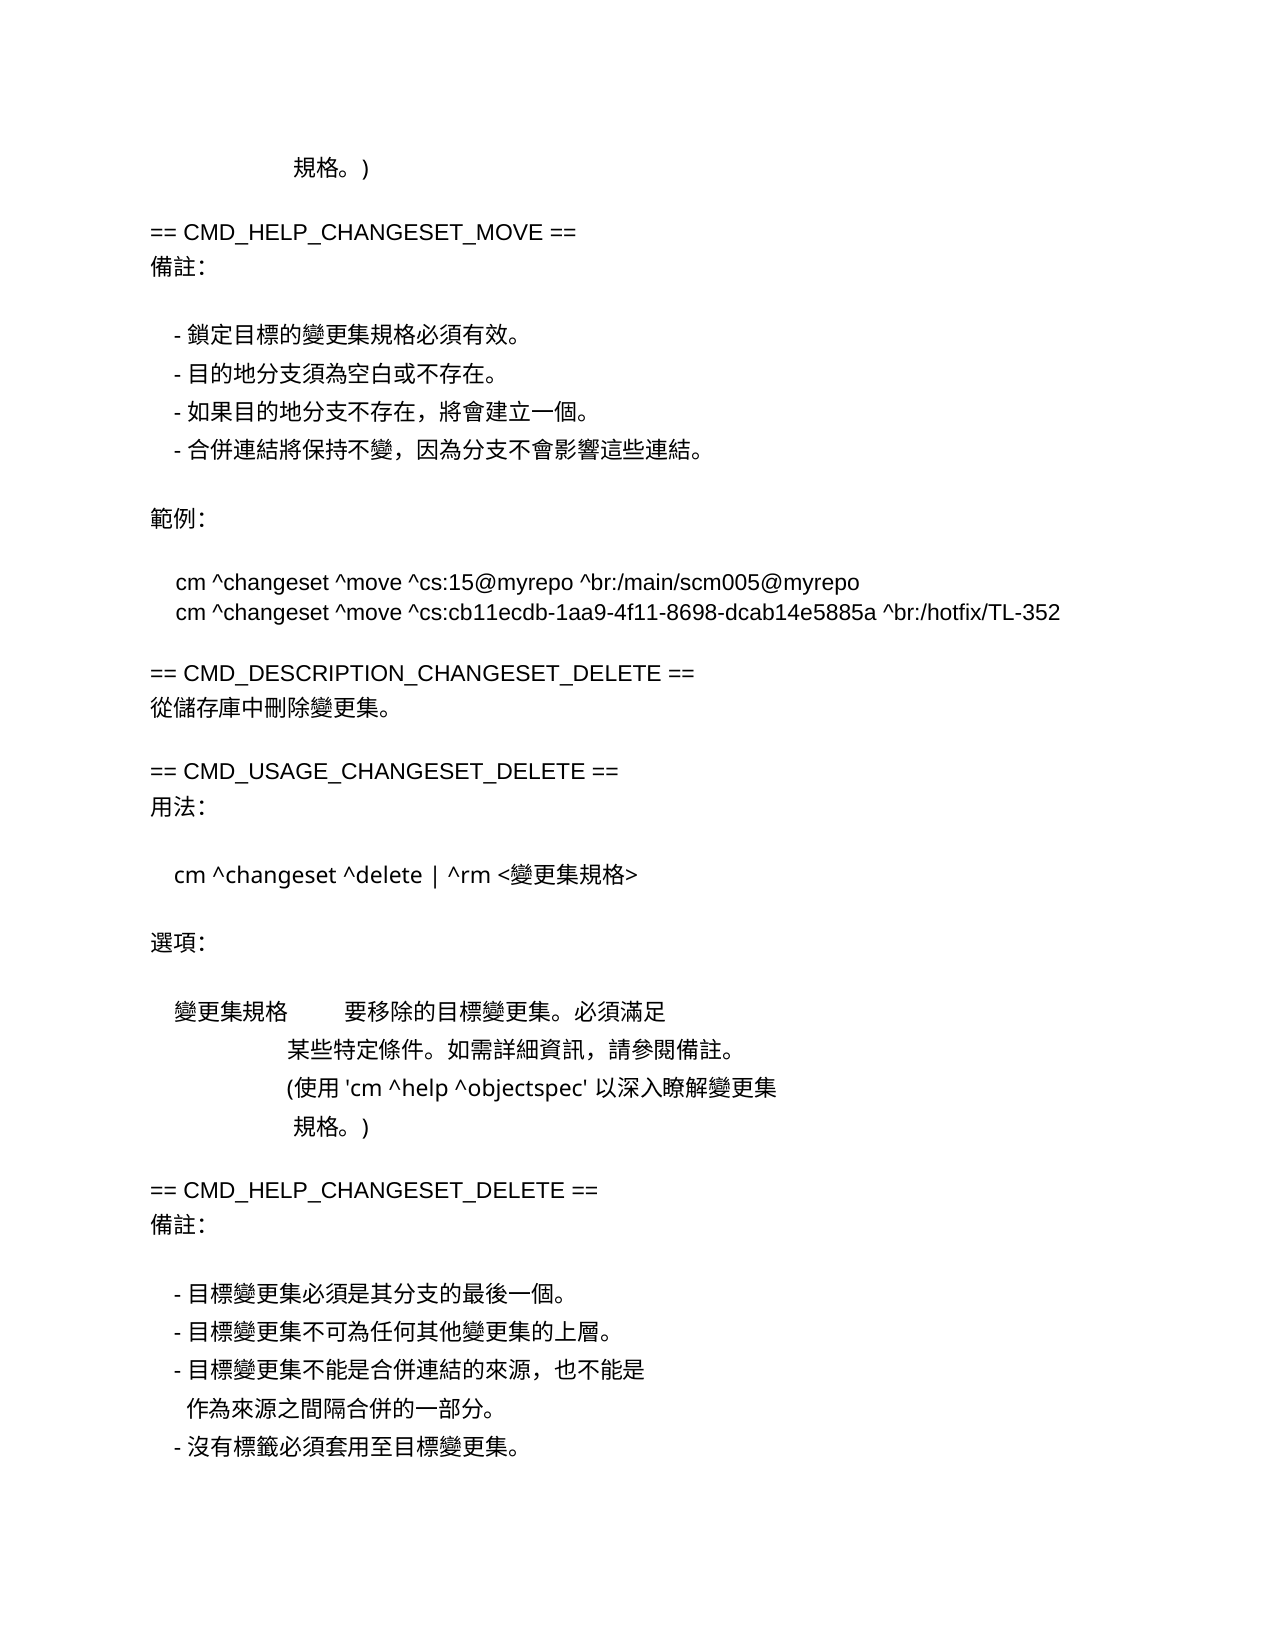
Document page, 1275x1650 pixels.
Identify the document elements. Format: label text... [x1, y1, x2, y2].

text (使用 'cm ^help ^objectspec' 以深入瞭解變更集 [150, 1070, 1125, 1103]
text - 如果目的地分支不存在，將會建立一個。 [150, 394, 1125, 427]
text 用法： [150, 788, 1125, 822]
text cm ^changeset ^move ^cs:cb11ecdb-1aa9-4f11-8698-dcab14e5885a ^br:/hotfix/TL-352 [150, 599, 1125, 626]
text - 鎖定目標的變更集規格必須有效。 [150, 317, 1125, 350]
text cm ^changeset ^delete | ^rm <變更集規格> [150, 857, 1125, 890]
text 備註： [150, 249, 1125, 282]
text - 目標變更集不能是合併連結的來源，也不能是 [150, 1352, 1125, 1385]
text - 目的地分支須為空白或不存在。 [150, 355, 1125, 389]
text == CMD_USAGE_CHANGESET_DELETE == [150, 758, 1125, 784]
text 規格。) [150, 1108, 1125, 1142]
text - 合併連結將保持不變，因為分支不會影響這些連結。 [150, 432, 1125, 465]
text == CMD_DESCRIPTION_CHANGESET_DELETE == [150, 659, 1125, 686]
text 某些特定條件。如需詳細資訊，請參閱備註。 [150, 1032, 1125, 1065]
text 規格。) [150, 150, 1125, 183]
text 範例： [150, 501, 1125, 534]
text == CMD_HELP_CHANGESET_MOVE == [150, 218, 1125, 245]
text == CMD_HELP_CHANGESET_DELETE == [150, 1177, 1125, 1203]
text 備註： [150, 1207, 1125, 1240]
text cm ^changeset ^move ^cs:15@myrepo ^br:/main/scm005@myrepo [150, 569, 1125, 595]
text 選項： [150, 925, 1125, 958]
text - 沒有標籤必須套用至目標變更集。 [150, 1429, 1125, 1462]
text - 目標變更集必須是其分支的最後一個。 [150, 1275, 1125, 1309]
text 變更集規格 要移除的目標變更集。必須滿足 [150, 993, 1125, 1027]
text - 目標變更集不可為任何其他變更集的上層。 [150, 1314, 1125, 1347]
text 從儲存庫中刪除變更集。 [150, 690, 1125, 723]
text 作為來源之間隔合併的一部分。 [150, 1390, 1125, 1424]
